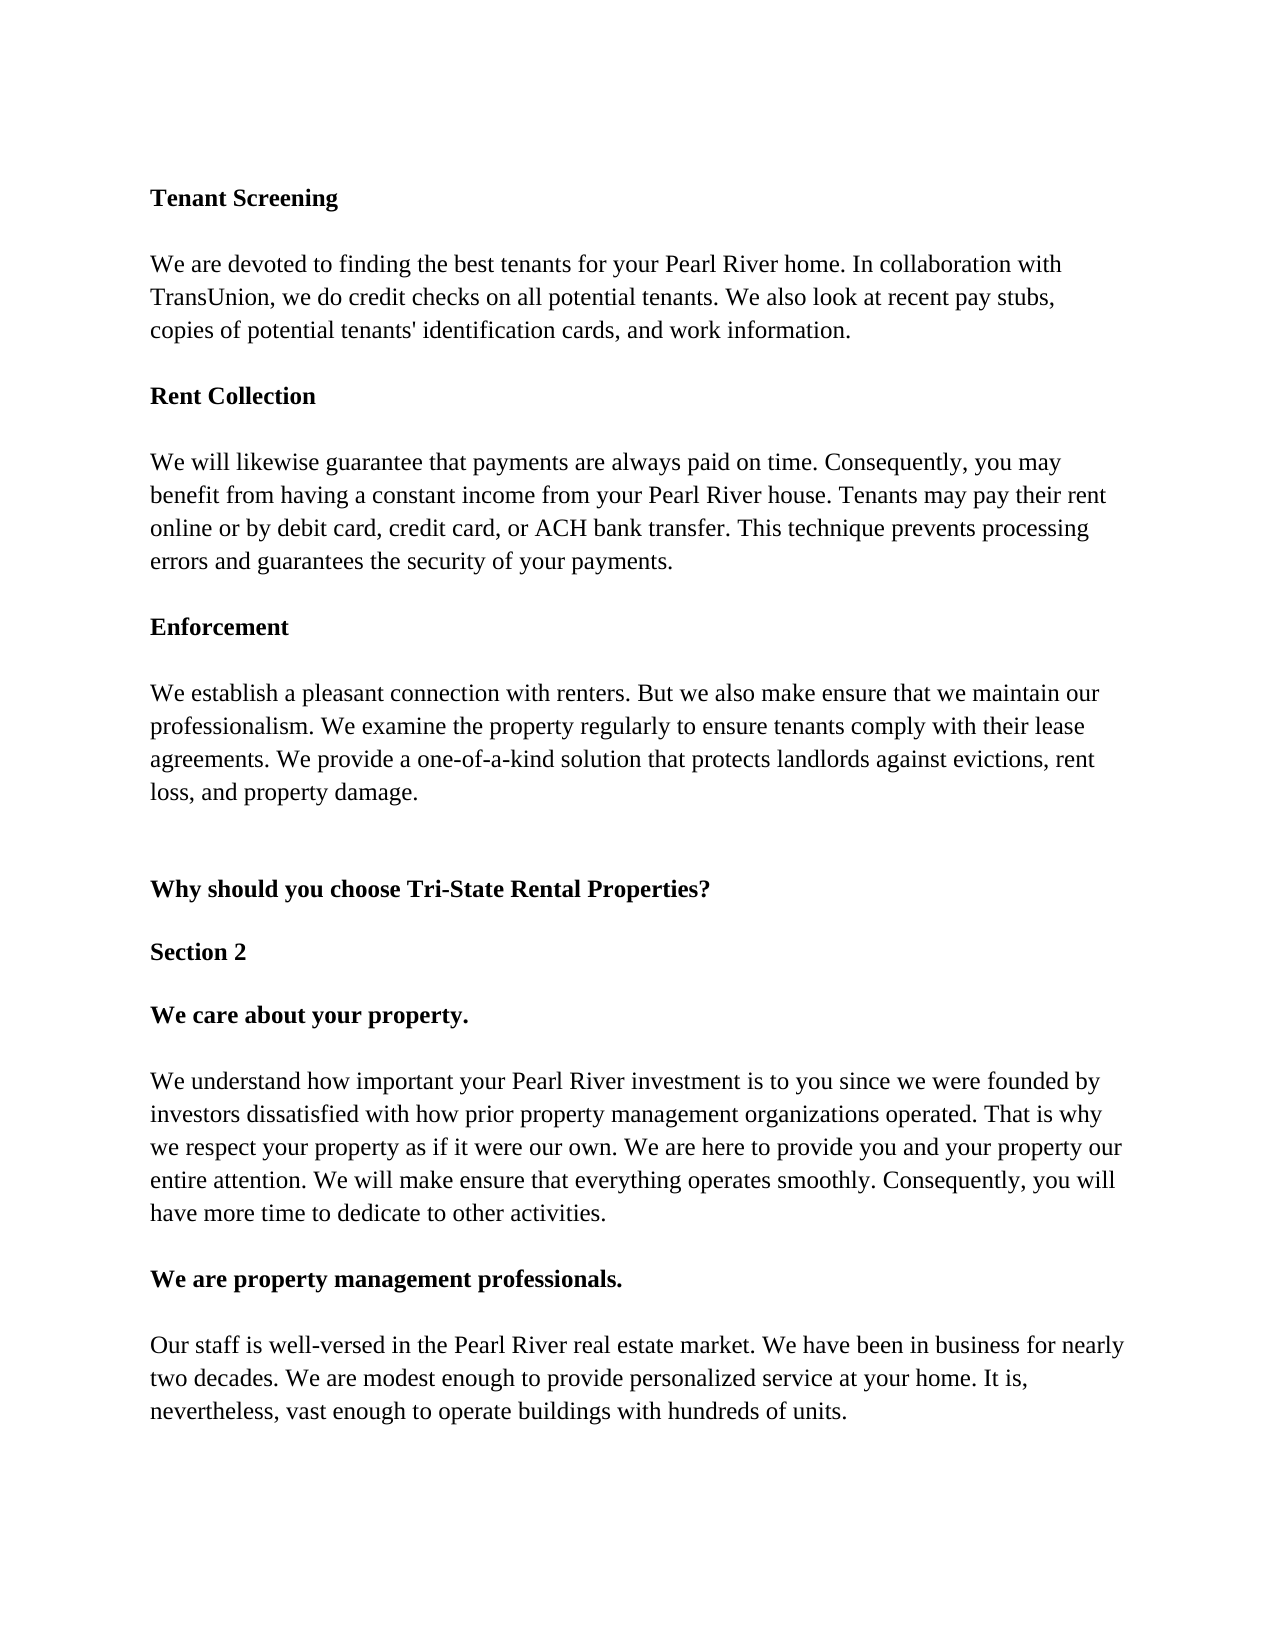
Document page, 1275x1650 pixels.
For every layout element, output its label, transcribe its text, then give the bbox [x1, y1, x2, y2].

text Our staff is well-versed in the Pearl River real estate market. We have been in business for nearly two decades. We are modest enough to provide personalized service at your home. It is, nevertheless, vast enough to operate buildings with hundreds of units. [150, 1330, 1125, 1425]
text We are devoted to finding the best tenants for your Pearl River home. In collaboration with TransUnion, we do credit checks on all potential tenants. We also look at recent pay stubs, copies of potential tenants' identification cards, and work information. [150, 249, 1125, 344]
text Section 2 [150, 937, 1125, 966]
text Enforcement [150, 612, 1125, 641]
text We establish a pleasant connection with renters. But we also make ensure that we maintain our professionalism. We examine the property regularly to ensure tenants comply with their lease agreements. We provide a one-of-a-kind solution that protects landlords against evictions, rent loss, and property damage. [150, 678, 1125, 806]
text We care about your property. [150, 1000, 1125, 1029]
text Why should you choose Tri-State Rental Properties? [150, 874, 1125, 902]
text We are property management professionals. [150, 1264, 1125, 1293]
text Tenant Screening [150, 183, 1125, 212]
text Rent Collection [150, 381, 1125, 410]
text We understand how important your Pearl River investment is to you since we were founded by investors dissatisfied with how prior property management organizations operated. That is why we respect your property as if it were our own. We are here to provide you and your property our entire attention. We will make ensure that everything operates smoothly. Consequently, you will have more time to dedicate to other activities. [150, 1066, 1125, 1227]
text We will likewise guarantee that payments are always paid on time. Consequently, you may benefit from having a constant income from your Pearl River house. Tenants may pay their rent online or by debit card, credit card, or ACH bank transfer. This technique prevents processing errors and guarantees the security of your payments. [150, 447, 1125, 575]
